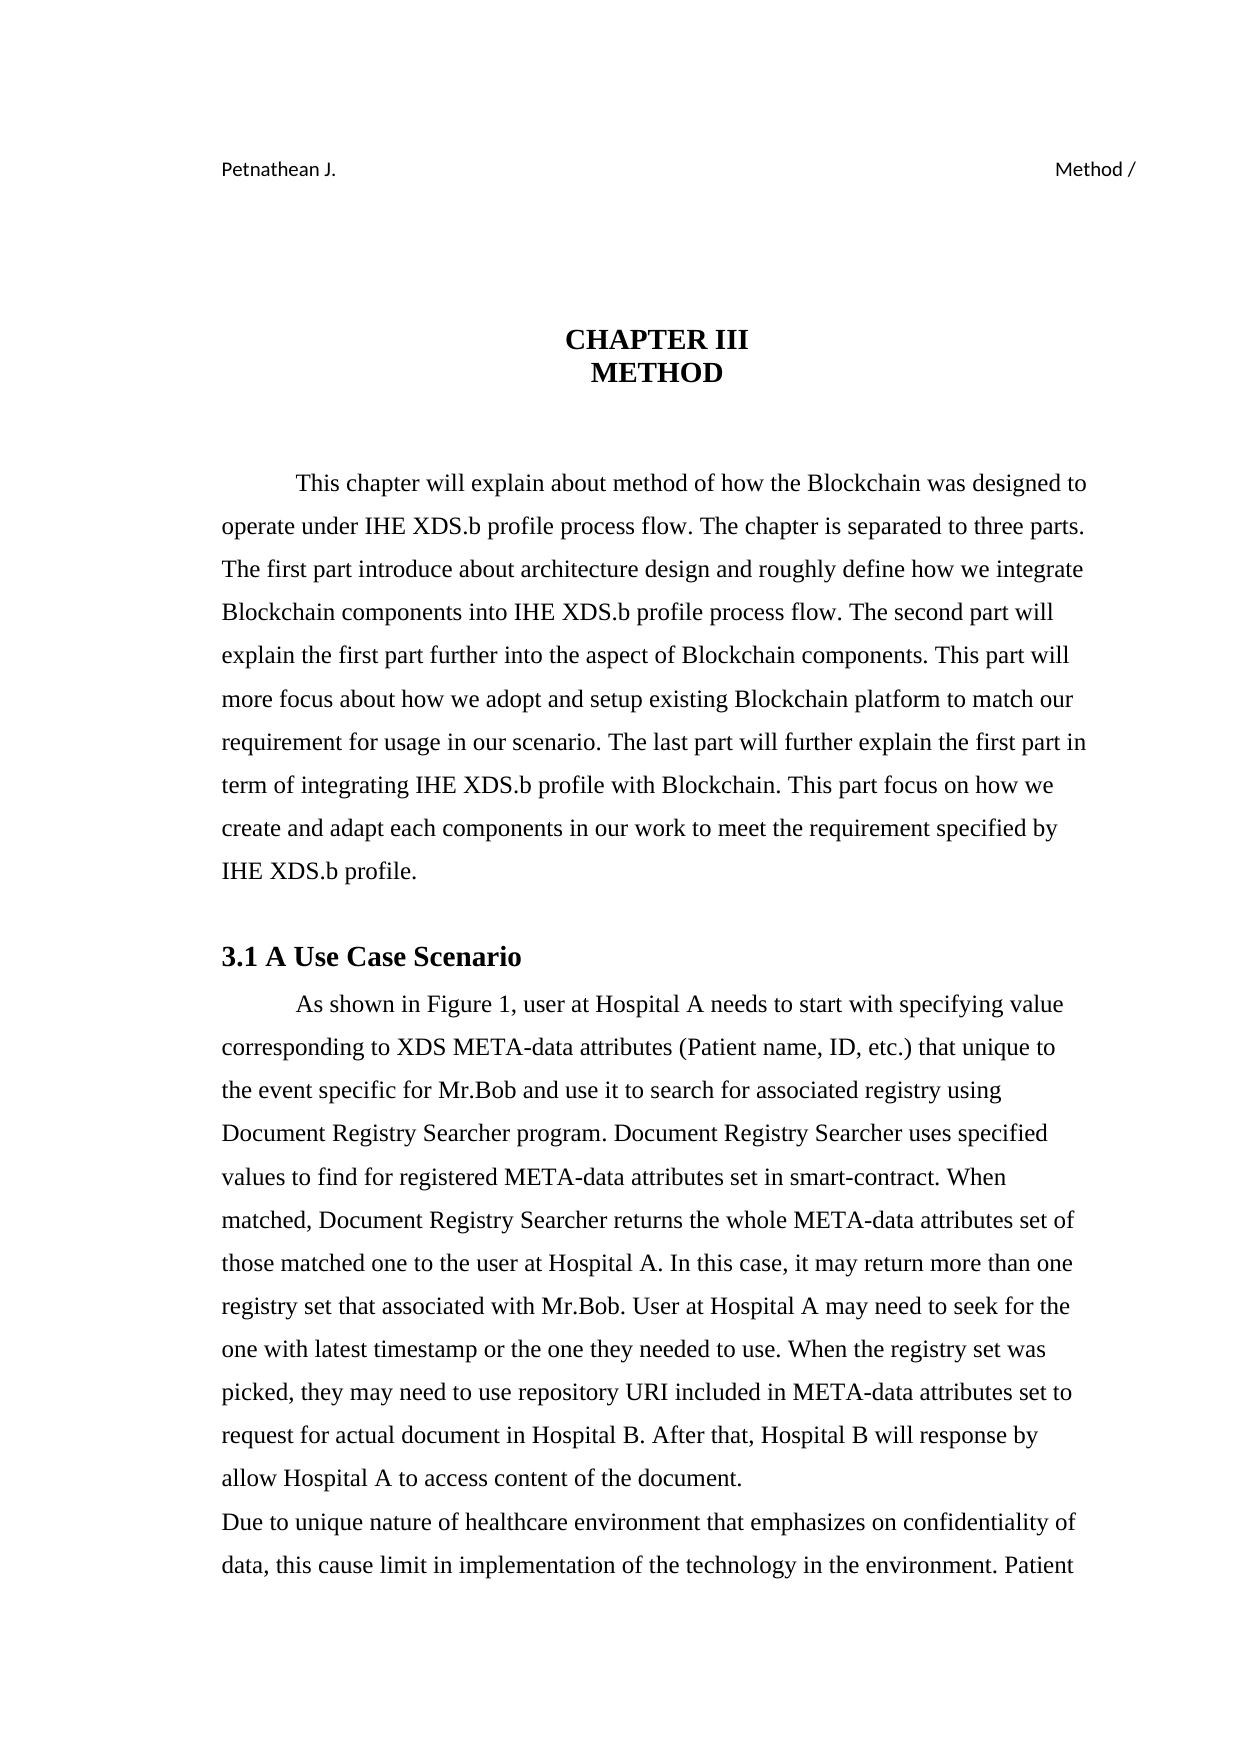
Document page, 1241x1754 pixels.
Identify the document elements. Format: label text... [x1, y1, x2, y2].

text As shown in Figure 1, user at Hospital A needs to start with specifying value corresponding to XDS META-data attributes (Patient name, ID, etc.) that unique to the event specific for Mr.Bob and use it to search for associated registry using Document Registry Searcher program. Document Registry Searcher uses specified values to find for registered META-data attributes set in smart-contract. When matched, Document Registry Searcher returns the whole META-data attributes set of those matched one to the user at Hospital A. In this case, it may return more than one registry set that associated with Mr.Bob. User at Hospital A may need to seek for the one with latest timestamp or the one they needed to use. When the registry set was picked, they may need to use repository URI included in META-data attributes set to request for actual document in Hospital B. After that, Hospital B will response by allow Hospital A to access content of the document. [221, 989, 1092, 1492]
text This chapter will explain about method of how the Blockchain was designed to operate under IHE XDS.b profile process flow. The chapter is separated to three parts. The first part introduce about architecture design and roughly define how we integrate Blockchain components into IHE XDS.b profile process flow. The second part will explain the first part further into the aspect of Blockchain components. This part will more focus about how we adopt and setup existing Blockchain platform to match our requirement for usage in our scenario. The last part will further explain the first part in term of integrating IHE XDS.b profile with Blockchain. This part focus on how we create and adapt each components in our work to meet the requirement specified by IHE XDS.b profile. [221, 468, 1092, 885]
text 3.1 A Use Case Scenario [221, 939, 1092, 972]
subtitle CHAPTER III [221, 322, 1092, 356]
subtitle METHOD [221, 356, 1092, 389]
